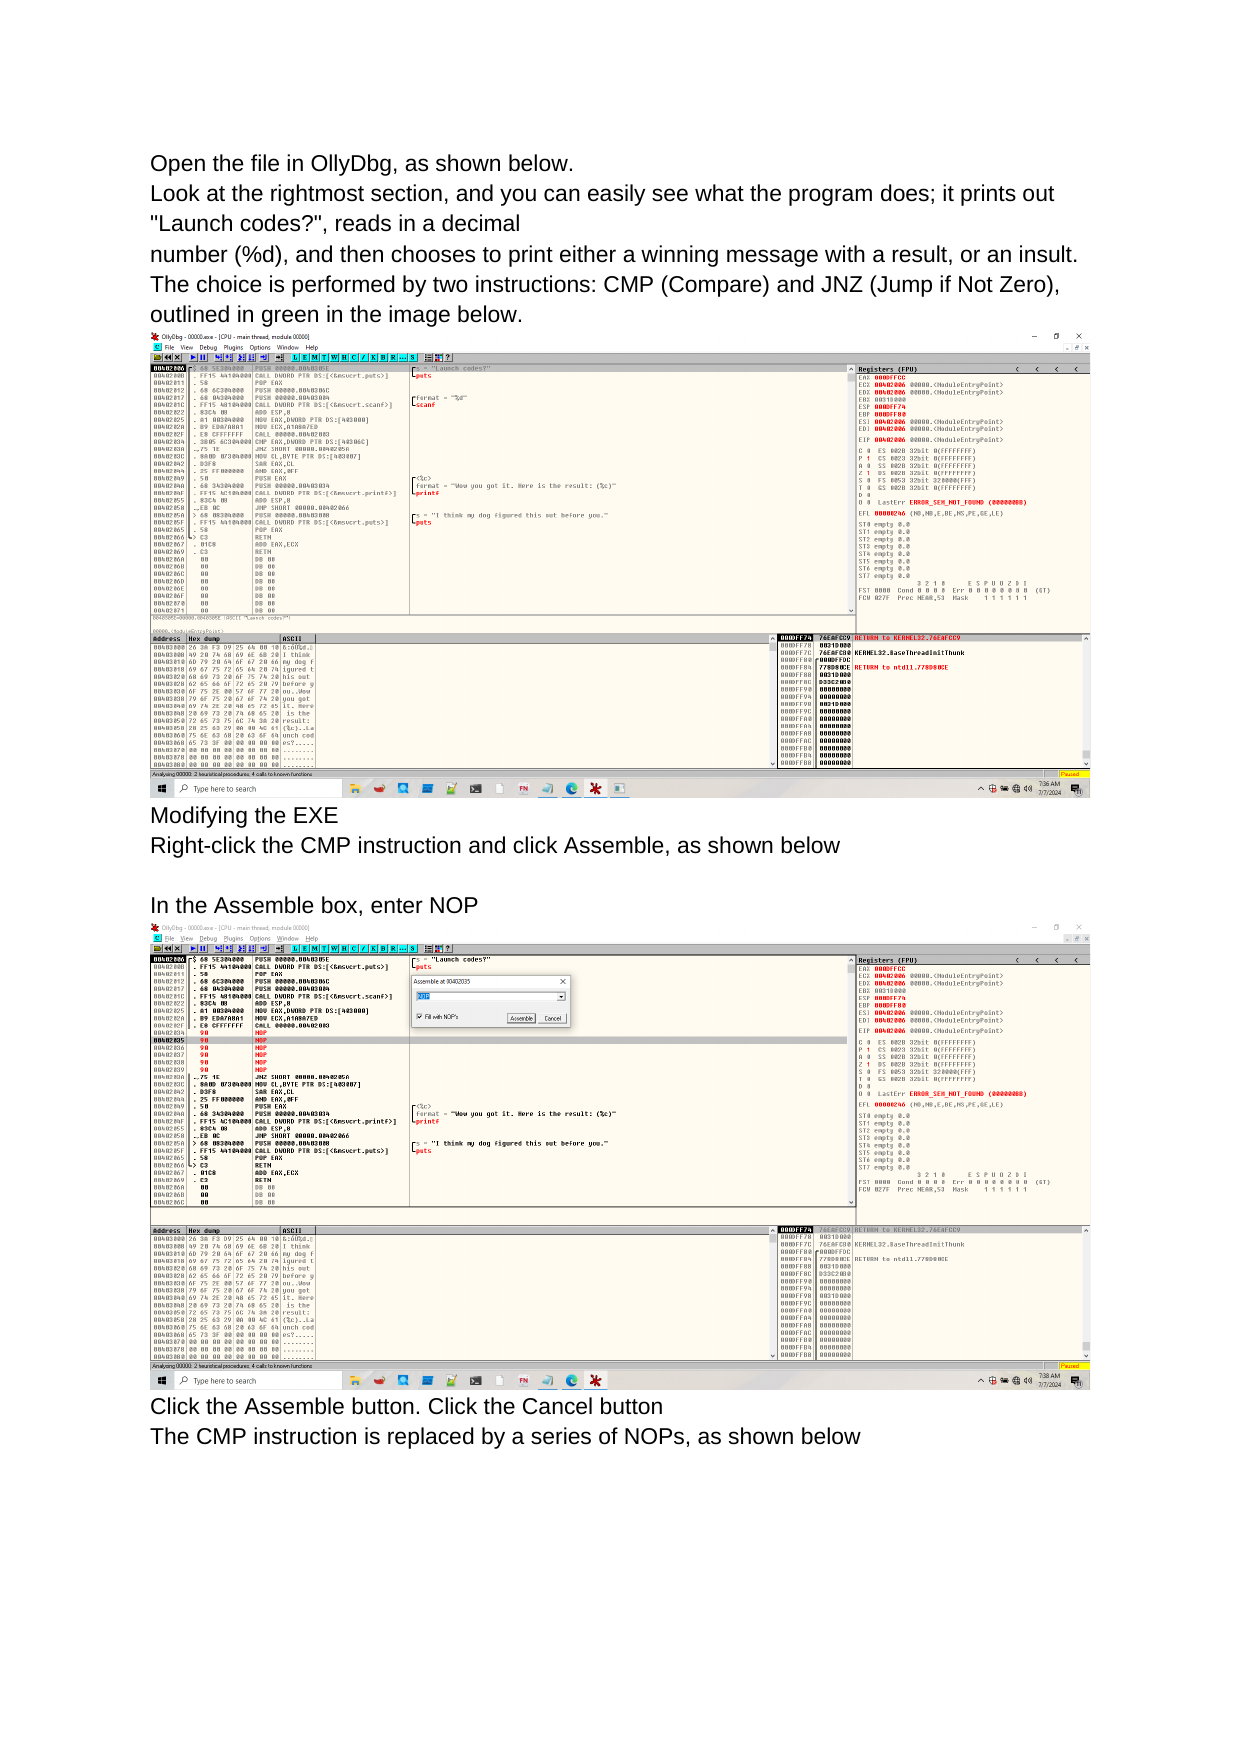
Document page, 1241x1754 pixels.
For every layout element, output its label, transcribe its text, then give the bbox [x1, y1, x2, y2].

text In the Assemble box, enter NOP [150, 892, 1090, 919]
picture [150, 922, 1091, 1390]
text number (%d), and then chooses to print either a winning message with a result, or an insult. [150, 241, 1090, 267]
text Click the Assemble button. Click the Cancel button [150, 1393, 1090, 1419]
text Right-click the CMP instruction and click Assemble, as shown below [150, 832, 1090, 858]
text Look at the rightmost section, and you can easily see what the program does; it prints out "Launch codes?", reads in a decimal [150, 180, 1090, 237]
text Modifying the EXE [150, 802, 1090, 828]
text The choice is performed by two instructions: CMP (Compare) and JNZ (Jump if Not Zero), outlined in green in the image below. [150, 271, 1090, 327]
text Open the file in OllyDbg, as shown below. [150, 150, 1090, 176]
text The CMP instruction is replaced by a series of NOPs, as shown below [150, 1423, 1090, 1450]
picture [150, 331, 1091, 798]
